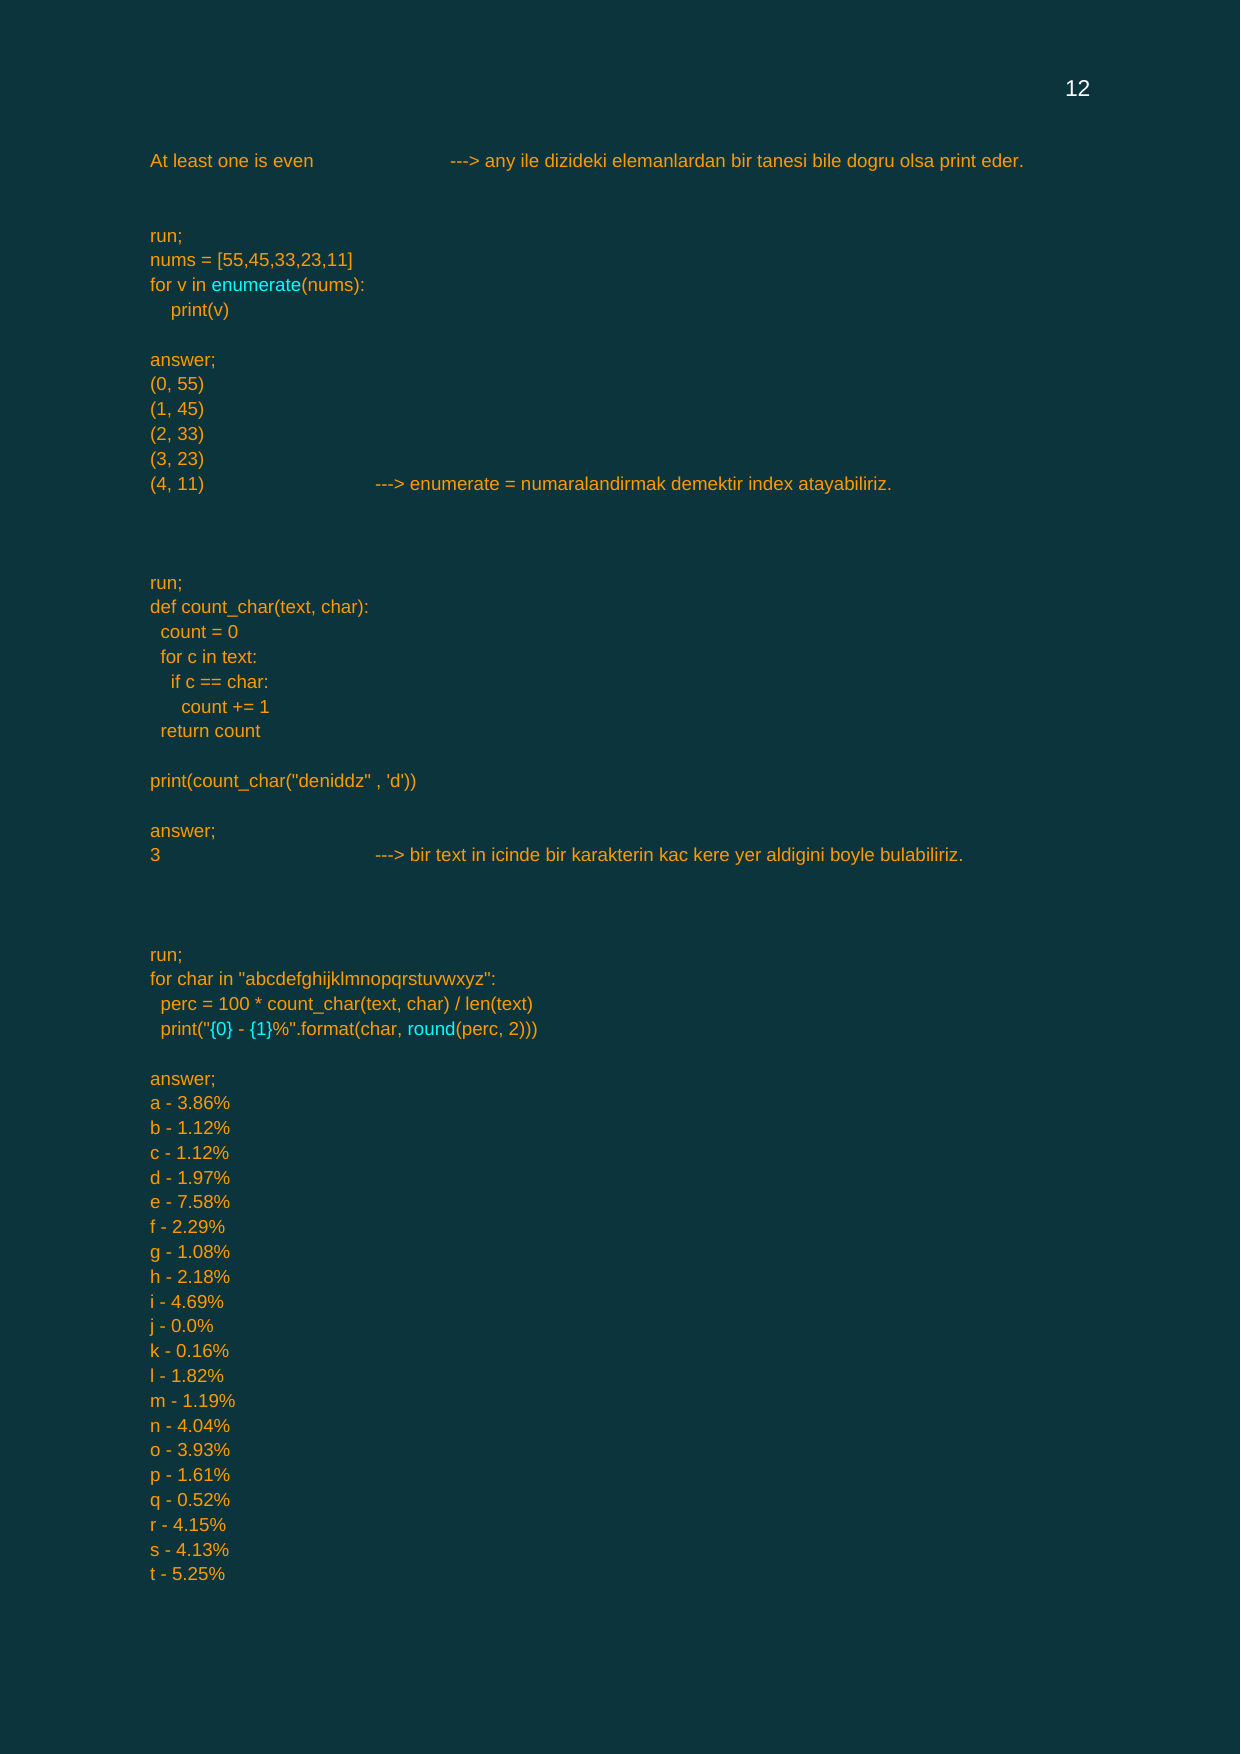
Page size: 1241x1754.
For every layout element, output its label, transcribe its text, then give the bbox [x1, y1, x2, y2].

text run; [150, 571, 1090, 593]
text s - 4.13% [150, 1538, 1090, 1560]
text p - 1.61% [150, 1464, 1090, 1486]
text (0, 55) [150, 373, 1090, 395]
text r - 4.15% [150, 1513, 1090, 1535]
text c - 1.12% [150, 1142, 1090, 1163]
text j - 0.0% [150, 1315, 1090, 1337]
text i - 4.69% [150, 1290, 1090, 1312]
text l - 1.82% [150, 1365, 1090, 1386]
text print("{0} - {1}%".format(char, round(perc, 2))) [150, 1018, 1090, 1039]
text e - 7.58% [150, 1191, 1090, 1213]
text return count [150, 720, 1090, 742]
text print(v) [150, 299, 1090, 320]
text f - 2.29% [150, 1216, 1090, 1238]
text (2, 33) [150, 423, 1090, 444]
text d - 1.97% [150, 1166, 1090, 1188]
text answer; [150, 1067, 1090, 1089]
text n - 4.04% [150, 1414, 1090, 1436]
text for c in text: [150, 646, 1090, 667]
text count = 0 [150, 621, 1090, 643]
text (3, 23) [150, 447, 1090, 469]
text answer; [150, 819, 1090, 841]
text q - 0.52% [150, 1489, 1090, 1510]
text run; [150, 943, 1090, 965]
text nums = [55,45,33,23,11] [150, 249, 1090, 271]
text def count_char(text, char): [150, 596, 1090, 618]
text h - 2.18% [150, 1266, 1090, 1287]
text At least one is even ---> any ile dizideki elemanlardan bir tanesi bile dogru olsa print eder. [150, 150, 1090, 172]
text g - 1.08% [150, 1241, 1090, 1262]
text o - 3.93% [150, 1439, 1090, 1461]
text if c == char: [150, 671, 1090, 692]
text count += 1 [150, 695, 1090, 717]
text for v in enumerate(nums): [150, 274, 1090, 296]
text perc = 100 * count_char(text, char) / len(text) [150, 993, 1090, 1014]
text t - 5.25% [150, 1563, 1090, 1585]
text 3 ---> bir text in icinde bir karakterin kac kere yer aldigini boyle bulabiliriz. [150, 844, 1090, 866]
text m - 1.19% [150, 1389, 1090, 1411]
text for char in "abcdefghijklmnopqrstuvwxyz": [150, 968, 1090, 990]
text run; [150, 224, 1090, 246]
text k - 0.16% [150, 1340, 1090, 1362]
text b - 1.12% [150, 1117, 1090, 1138]
text print(count_char("deniddz" , 'd')) [150, 770, 1090, 791]
text answer; [150, 348, 1090, 370]
text a - 3.86% [150, 1092, 1090, 1114]
text (4, 11) ---> enumerate = numaralandirmak demektir index atayabiliriz. [150, 472, 1090, 494]
text (1, 45) [150, 398, 1090, 419]
